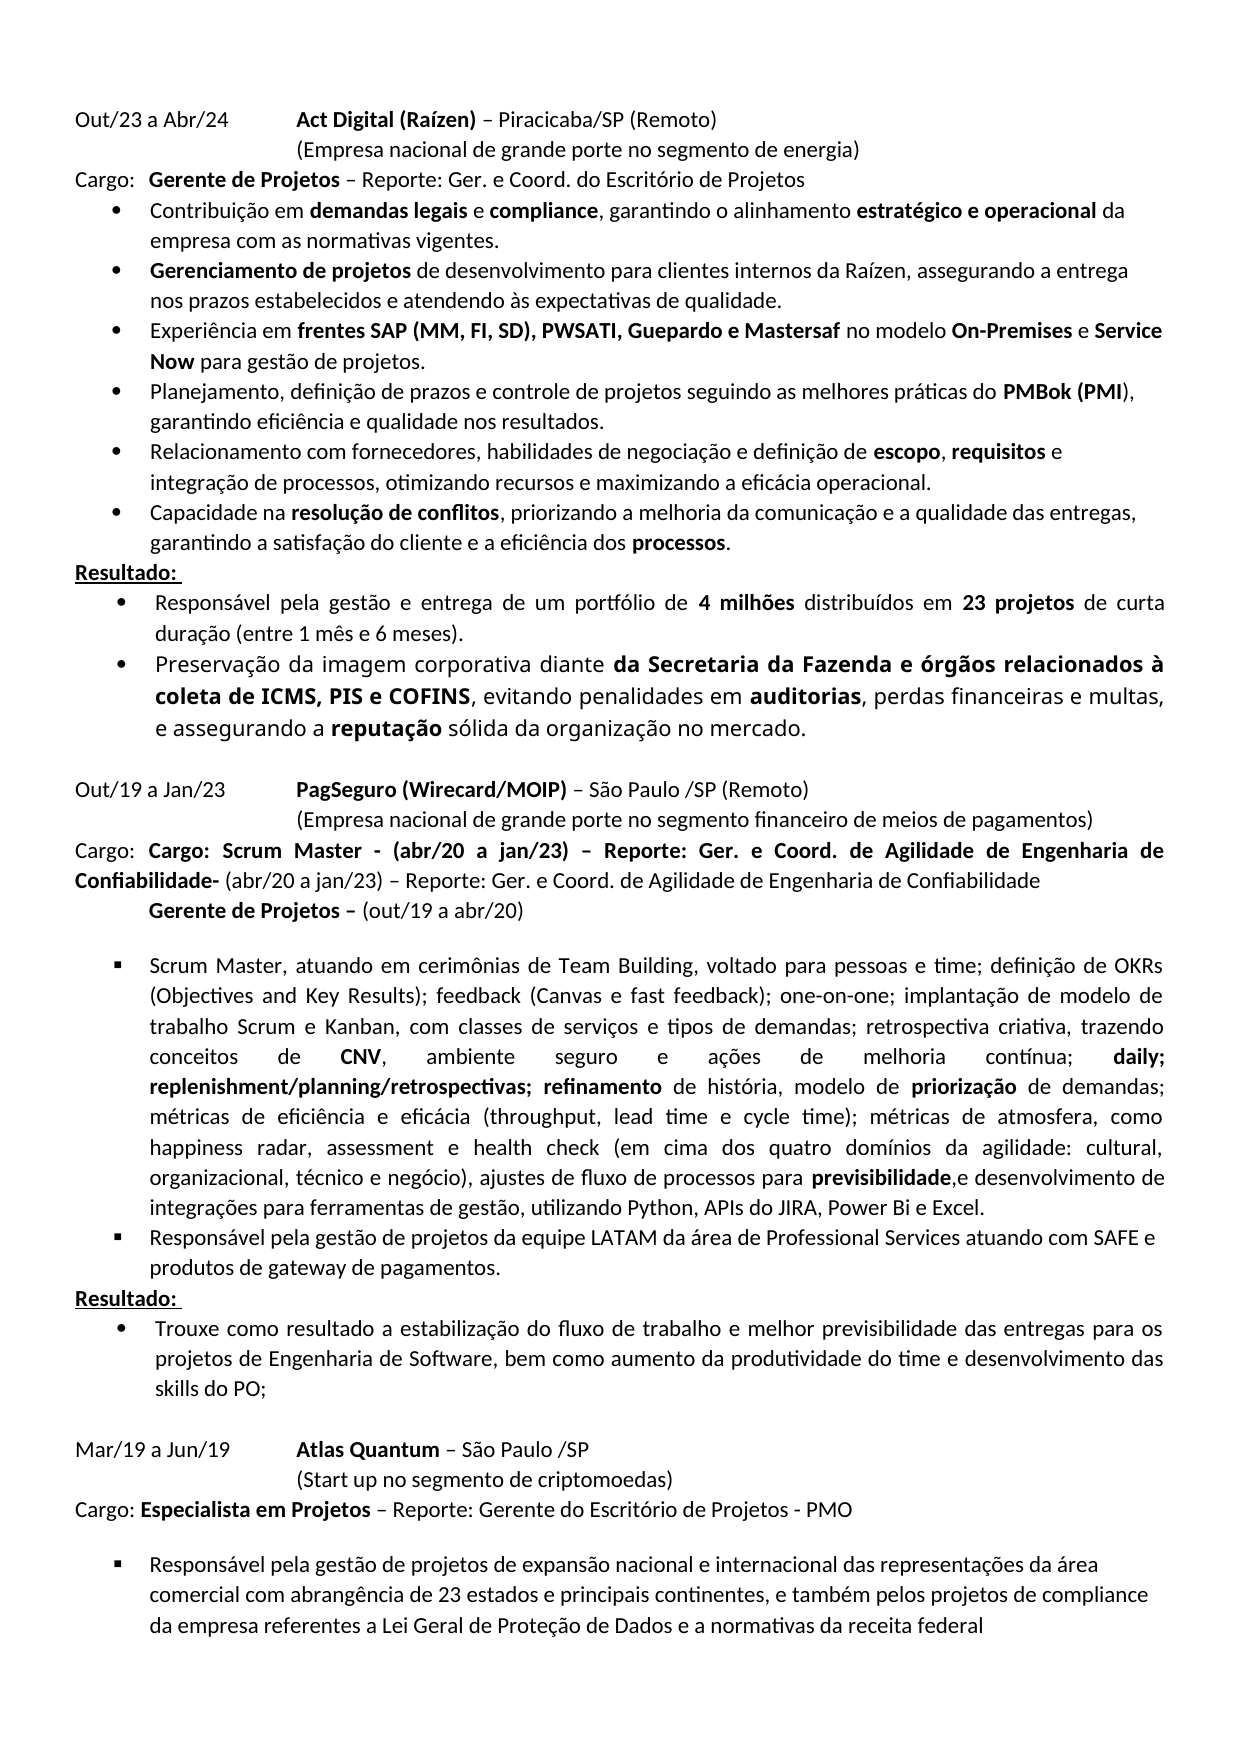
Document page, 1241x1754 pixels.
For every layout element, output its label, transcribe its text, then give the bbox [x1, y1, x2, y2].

list Relacionamento com fornecedores, habilidades de negociação e definição de escopo, requisitos e integração de processos, otimizando recursos e maximizando a eficácia operacional. [112, 437, 1165, 496]
text (Start up no segmento de criptomoedas) [222, 1465, 1165, 1493]
list Preservação da imagem corporativa diante da Secretaria da Fazenda e órgãos relacionados à coleta de ICMS, PIS e COFINS, evitando penalidades em auditorias, perdas financeiras e multas, e assegurando a reputação sólida da organização no mercado. [117, 649, 1165, 743]
text Out/19 a Jan/23 PagSeguro (Wirecard/MOIP) – São Paulo /SP (Remoto) [75, 775, 1165, 803]
text Gerente de Projetos – (out/19 a abr/20) [75, 896, 1165, 924]
list Contribuição em demandas legais e compliance, garantindo o alinhamento estratégico e operacional da empresa com as normativas vigentes. [112, 196, 1165, 254]
text Cargo: Especialista em Projetos – Reporte: Gerente do Escritório de Projetos - PMO [75, 1495, 1165, 1523]
list Responsável pela gestão de projetos da equipe LATAM da área de Professional Services atuando com SAFE e produtos de gateway de pagamentos. [112, 1223, 1165, 1282]
text Resultado: [75, 558, 1165, 586]
text (Empresa nacional de grande porte no segmento financeiro de meios de pagamentos) [222, 806, 1165, 834]
text Resultado: [75, 1284, 1165, 1312]
list Scrum Master, atuando em cerimônias de Team Building, voltado para pessoas e time; definição de OKRs (Objectives and Key Results); feedback (Canvas e fast feedback); one-on-one; implantação de modelo de trabalho Scrum e Kanban, com classes de serviços e tipos de demandas; retrospectiva criativa, trazendo conceitos de CNV, ambiente seguro e ações de melhoria contínua; daily; replenishment/planning/retrospectivas; refinamento de história, modelo de priorização de demandas; métricas de eficiência e eficácia (throughput, lead time e cycle time); métricas de atmosfera, como happiness radar, assessment e health check (em cima dos quatro domínios da agilidade: cultural, organizacional, técnico e negócio), ajustes de fluxo de processos para previsibilidade,e desenvolvimento de integrações para ferramentas de gestão, utilizando Python, APIs do JIRA, Power Bi e Excel. [112, 951, 1165, 1221]
text Cargo: Cargo: Scrum Master - (abr/20 a jan/23) – Reporte: Ger. e Coord. de Agilidade de Engenharia de Confiabilidade- (abr/20 a jan/23) – Reporte: Ger. e Coord. de Agilidade de Engenharia de Confiabilidade [75, 836, 1165, 894]
list Capacidade na resolução de conflitos, priorizando a melhoria da comunicação e a qualidade das entregas, garantindo a satisfação do cliente e a eficiência dos processos. [112, 498, 1165, 556]
text Mar/19 a Jun/19 Atlas Quantum – São Paulo /SP [75, 1435, 1165, 1463]
text (Empresa nacional de grande porte no segmento de energia) [222, 135, 1165, 163]
text Out/23 a Abr/24 Act Digital (Raízen) – Piracicaba/SP (Remoto) [75, 105, 1165, 133]
list Planejamento, definição de prazos e controle de projetos seguindo as melhores práticas do PMBok (PMI), garantindo eficiência e qualidade nos resultados. [112, 377, 1165, 435]
list Responsável pela gestão de projetos de expansão nacional e internacional das representações da área comercial com abrangência de 23 estados e principais continentes, e também pelos projetos de compliance da empresa referentes a Lei Geral de Proteção de Dados e a normativas da receita federal [112, 1550, 1165, 1639]
list Gerenciamento de projetos de desenvolvimento para clientes internos da Raízen, assegurando a entrega nos prazos estabelecidos e atendendo às expectativas de qualidade. [112, 256, 1165, 314]
text Cargo: Gerente de Projetos – Reporte: Ger. e Coord. do Escritório de Projetos [75, 166, 1165, 194]
list Responsável pela gestão e entrega de um portfólio de 4 milhões distribuídos em 23 projetos de curta duração (entre 1 mês e 6 meses). [117, 588, 1165, 647]
list Experiência em frentes SAP (MM, FI, SD), PWSATI, Guepardo e Mastersaf no modelo On-Premises e Service Now para gestão de projetos. [112, 317, 1165, 375]
list Trouxe como resultado a estabilização do fluxo de trabalho e melhor previsibilidade das entregas para os projetos de Engenharia de Software, bem como aumento da produtividade do time e desenvolvimento das skills do PO; [117, 1314, 1165, 1402]
